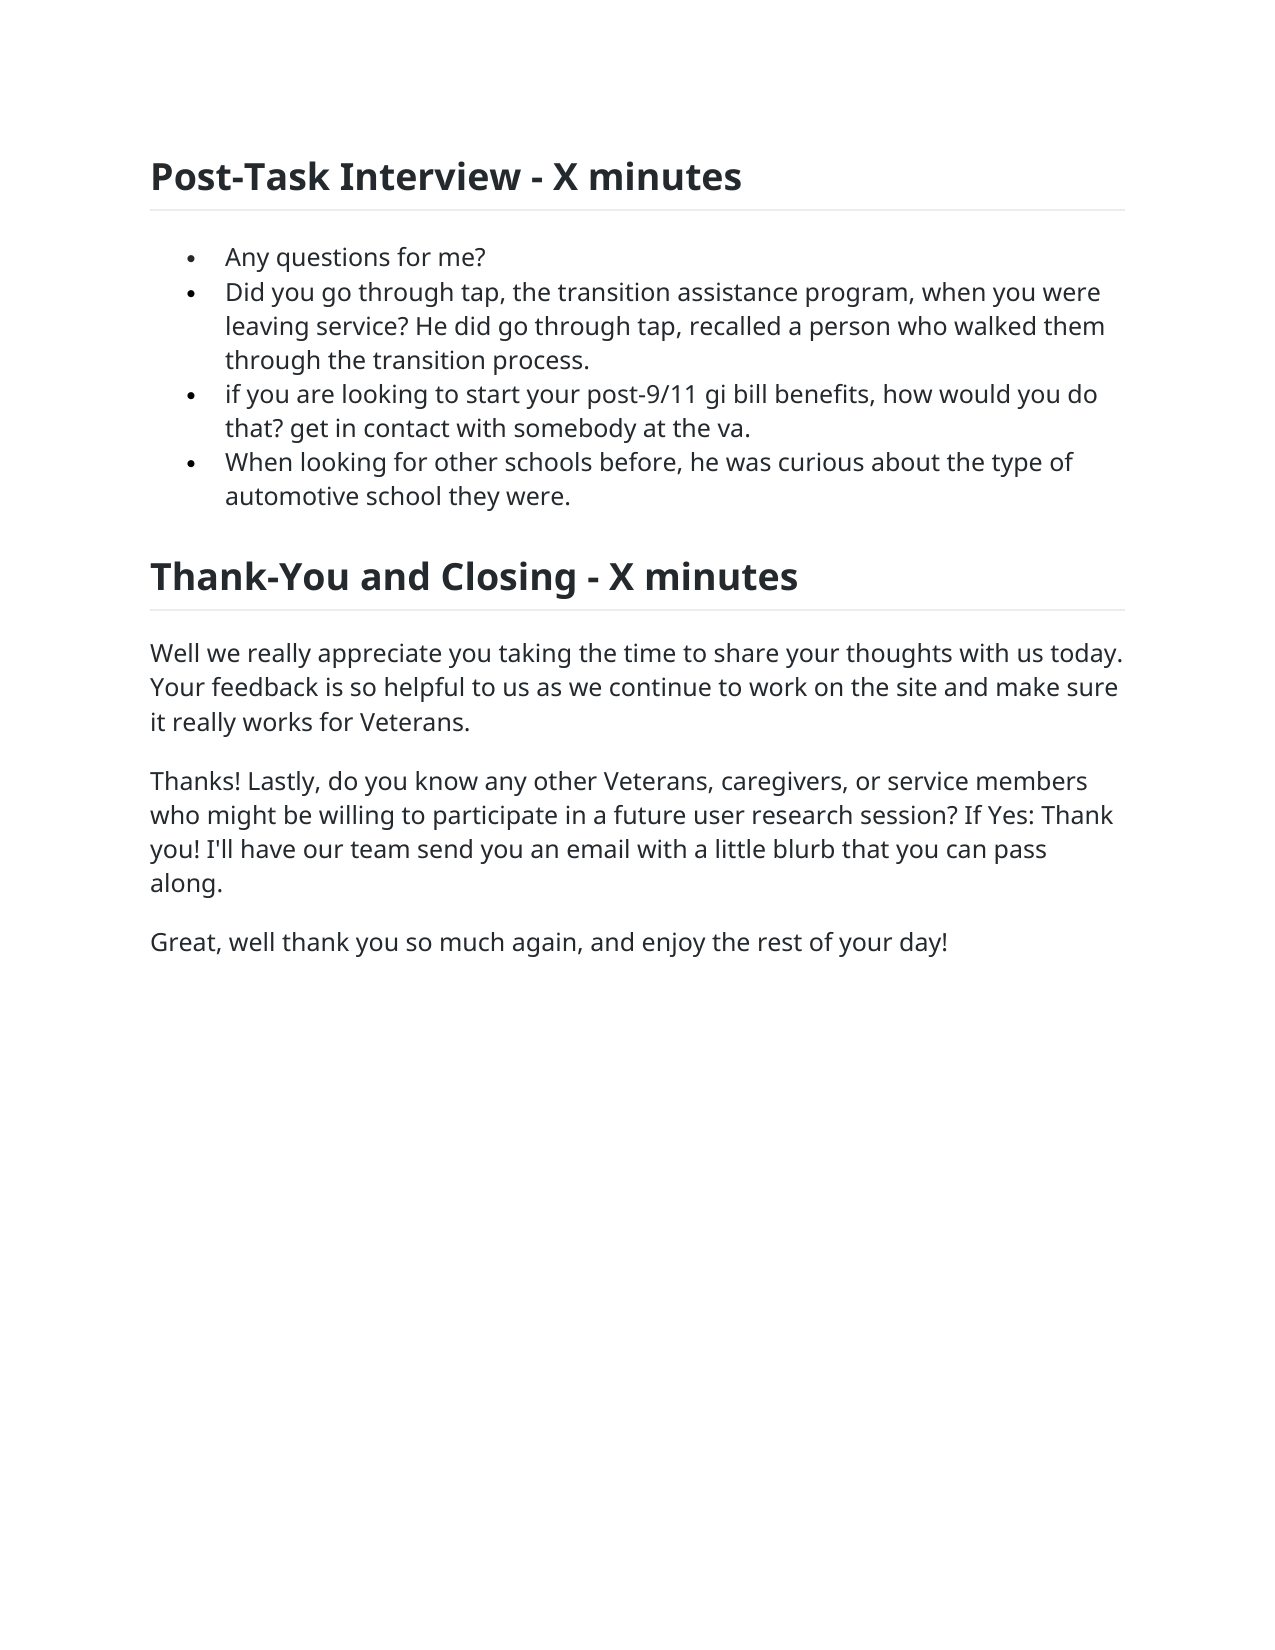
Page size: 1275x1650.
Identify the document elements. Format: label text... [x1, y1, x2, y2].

list if you are looking to start your post-9/11 gi bill benefits, how would you do that? get in contact with somebody at the va. [187, 376, 1125, 444]
text Great, well thank you so much again, and enjoy the rest of your day! [150, 924, 1125, 958]
text Thank-You and Closing - X minutes [150, 550, 1125, 609]
list Any questions for me? [187, 240, 1125, 274]
list Did you go through tap, the transition assistance program, when you were leaving service? He did go through tap, recalled a person who walked them through the transition process. [187, 274, 1125, 376]
list When looking for other schools before, he was curious about the type of automotive school they were. [187, 444, 1125, 513]
text Thanks! Lastly, do you know any other Veterans, caregivers, or service members who might be willing to participate in a future user research session? If Yes: Thank you! I'll have our team send you an email with a little blurb that you can pass along. [150, 763, 1125, 899]
text Post-Task Interview - X minutes [150, 150, 1125, 209]
text Well we really appreciate you taking the time to share your thoughts with us today. Your feedback is so helpful to us as we continue to work on the site and make sure it really works for Veterans. [150, 636, 1125, 738]
